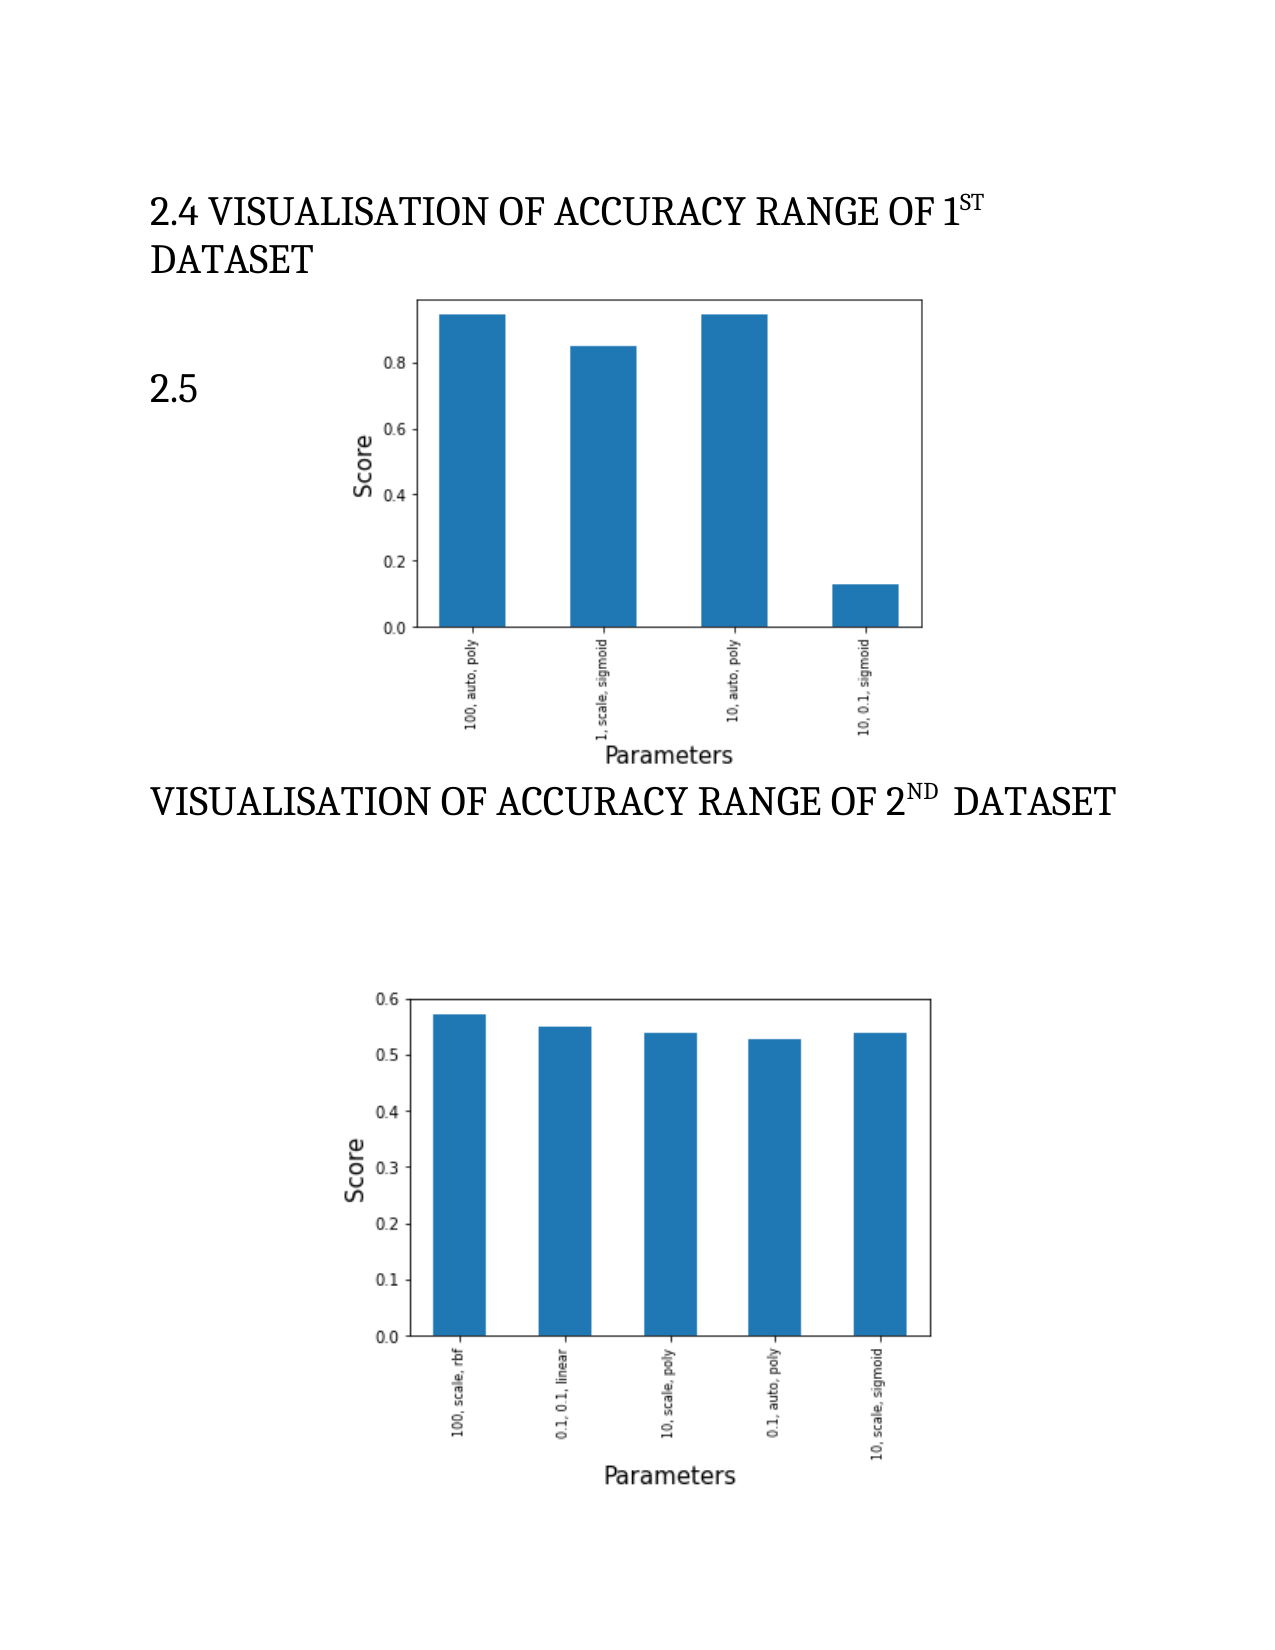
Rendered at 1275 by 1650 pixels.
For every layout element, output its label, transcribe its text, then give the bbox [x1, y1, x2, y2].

subtitle 2.4 VISUALISATION OF ACCURACY RANGE OF 1ST DATASET [150, 188, 1125, 284]
picture [343, 290, 932, 779]
picture [334, 982, 941, 1500]
